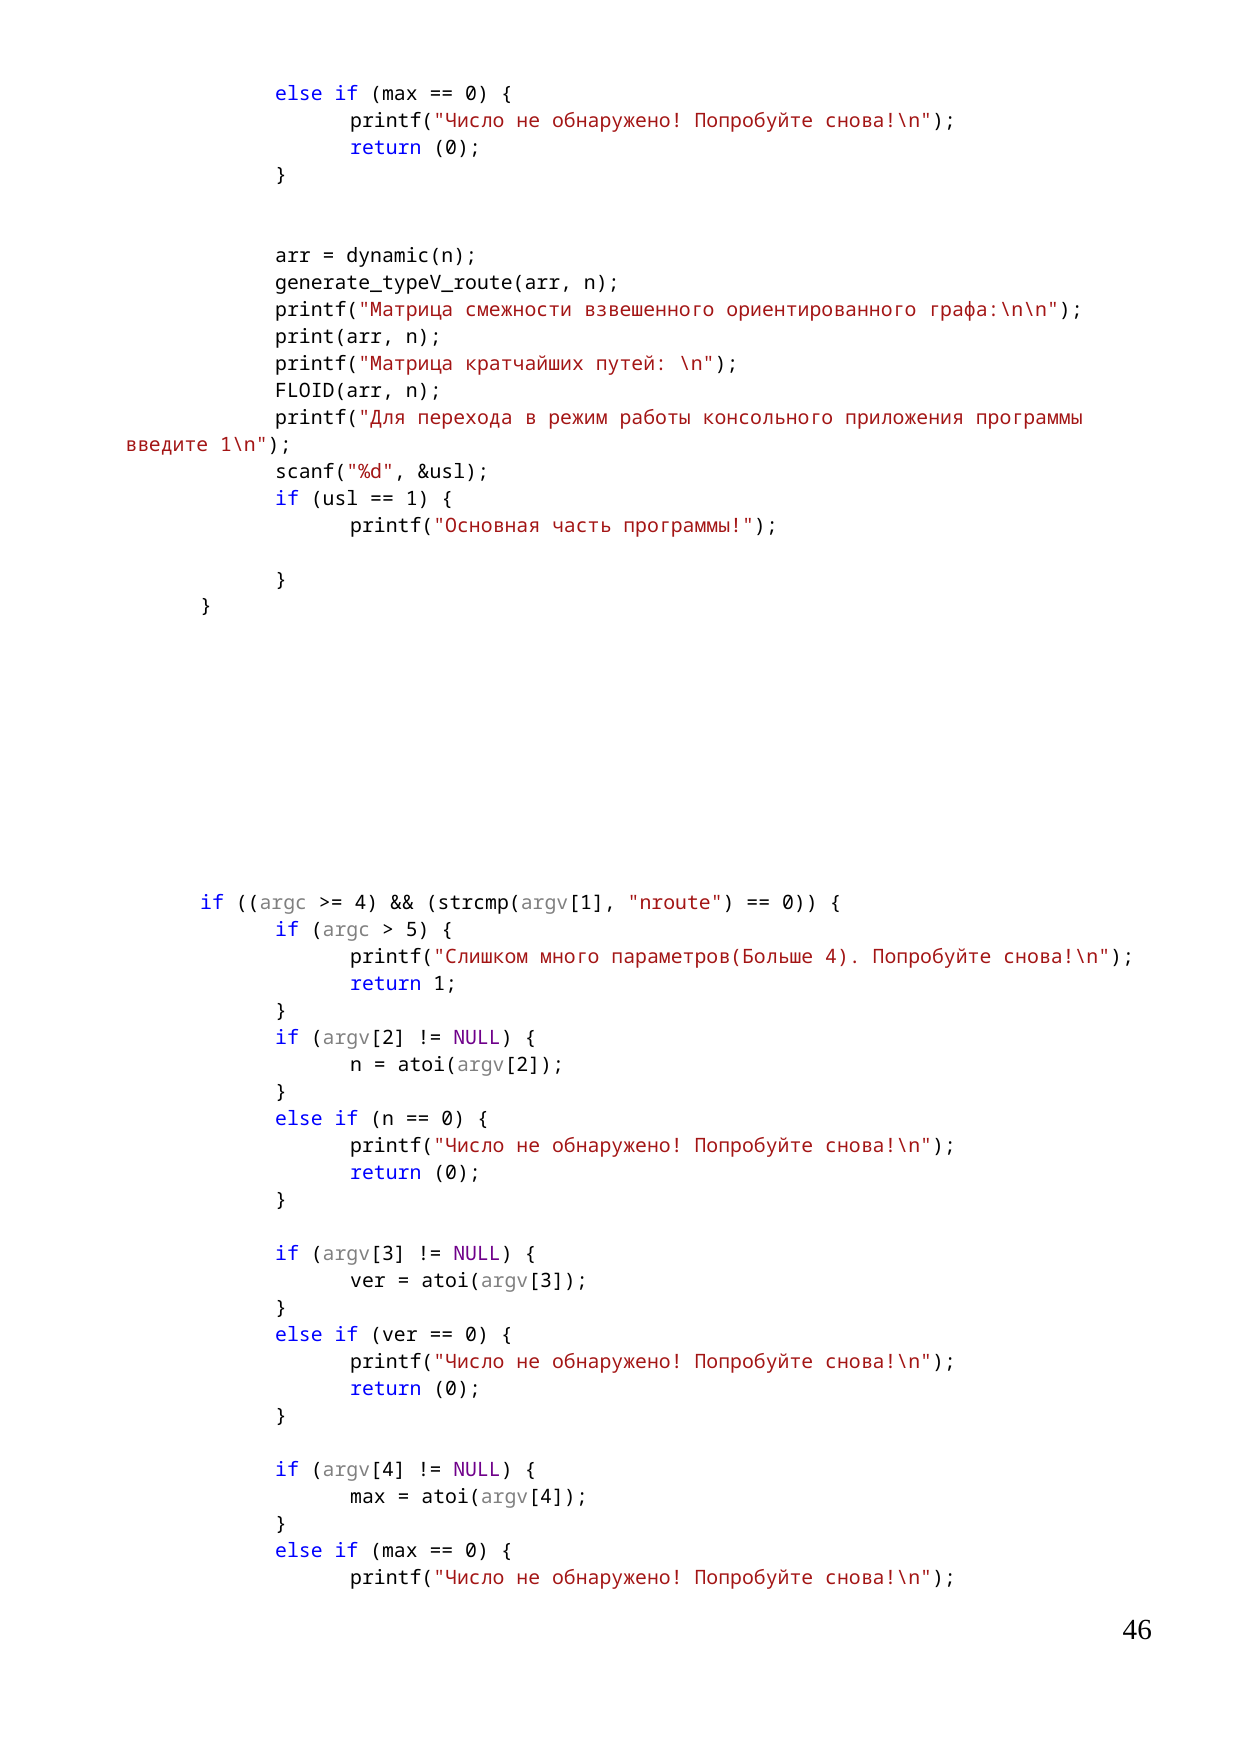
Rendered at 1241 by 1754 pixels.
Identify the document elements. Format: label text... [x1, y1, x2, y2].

text } [125, 1401, 1176, 1428]
text } [125, 996, 1176, 1023]
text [125, 106, 1176, 133]
text else if (max == 0) { [125, 1536, 1176, 1563]
text printf("Матрица смежности взвешенного ориентированного графа:\n\n"); [125, 295, 1176, 322]
text if (usl == 1) { [125, 484, 1176, 511]
text printf("Основная часть программы!"); [125, 511, 1176, 538]
text else if (max == 0) { [125, 79, 1176, 106]
text else if (ver == 0) { [125, 1320, 1176, 1347]
text return (0); [125, 1158, 1176, 1185]
text printf("Число не обнаружено! Попробуйте снова!\n"); [125, 1131, 1176, 1158]
text if (argv[2] != NULL) { [125, 1023, 1176, 1050]
text print(arr, n); [125, 322, 1176, 349]
text printf("Число не обнаружено! Попробуйте снова!\n"); [125, 1347, 1176, 1374]
text arr = dynamic(n); [125, 241, 1176, 268]
text if (argc > 5) { [125, 916, 1176, 942]
text if ((argc >= 4) && (strcmp(argv[1], "nroute") == 0)) { [125, 888, 1176, 916]
text } [125, 1293, 1176, 1320]
text FLOID(arr, n); [125, 376, 1176, 403]
text max = atoi(argv[4]); [125, 1482, 1176, 1509]
text } [125, 1509, 1176, 1536]
text printf("Матрица кратчайших путей: \n"); [125, 349, 1176, 376]
text printf("Слишком много параметров(Больше 4). Попробуйте снова!\n"); [125, 942, 1176, 969]
text } [125, 1077, 1176, 1104]
text scanf("%d", &usl); [125, 457, 1176, 484]
text return 1; [125, 969, 1176, 996]
text printf("Число не обнаружено! Попробуйте снова!\n"); [125, 1563, 1176, 1590]
text } [125, 592, 1176, 619]
text generate_typeV_route(arr, n); [125, 268, 1176, 295]
text } [125, 1185, 1176, 1212]
text else if (n == 0) { [125, 1104, 1176, 1131]
text printf("Для перехода в режим работы консольного приложения программы введите 1\n"); [125, 403, 1176, 457]
text return (0); [125, 1374, 1176, 1401]
text ver = atoi(argv[3]); [125, 1266, 1176, 1293]
text return (0); [125, 133, 1176, 160]
text n = atoi(argv[2]); [125, 1050, 1176, 1077]
text if (argv[3] != NULL) { [125, 1239, 1176, 1266]
text } [125, 160, 1176, 187]
text } [125, 565, 1176, 592]
text if (argv[4] != NULL) { [125, 1455, 1176, 1482]
